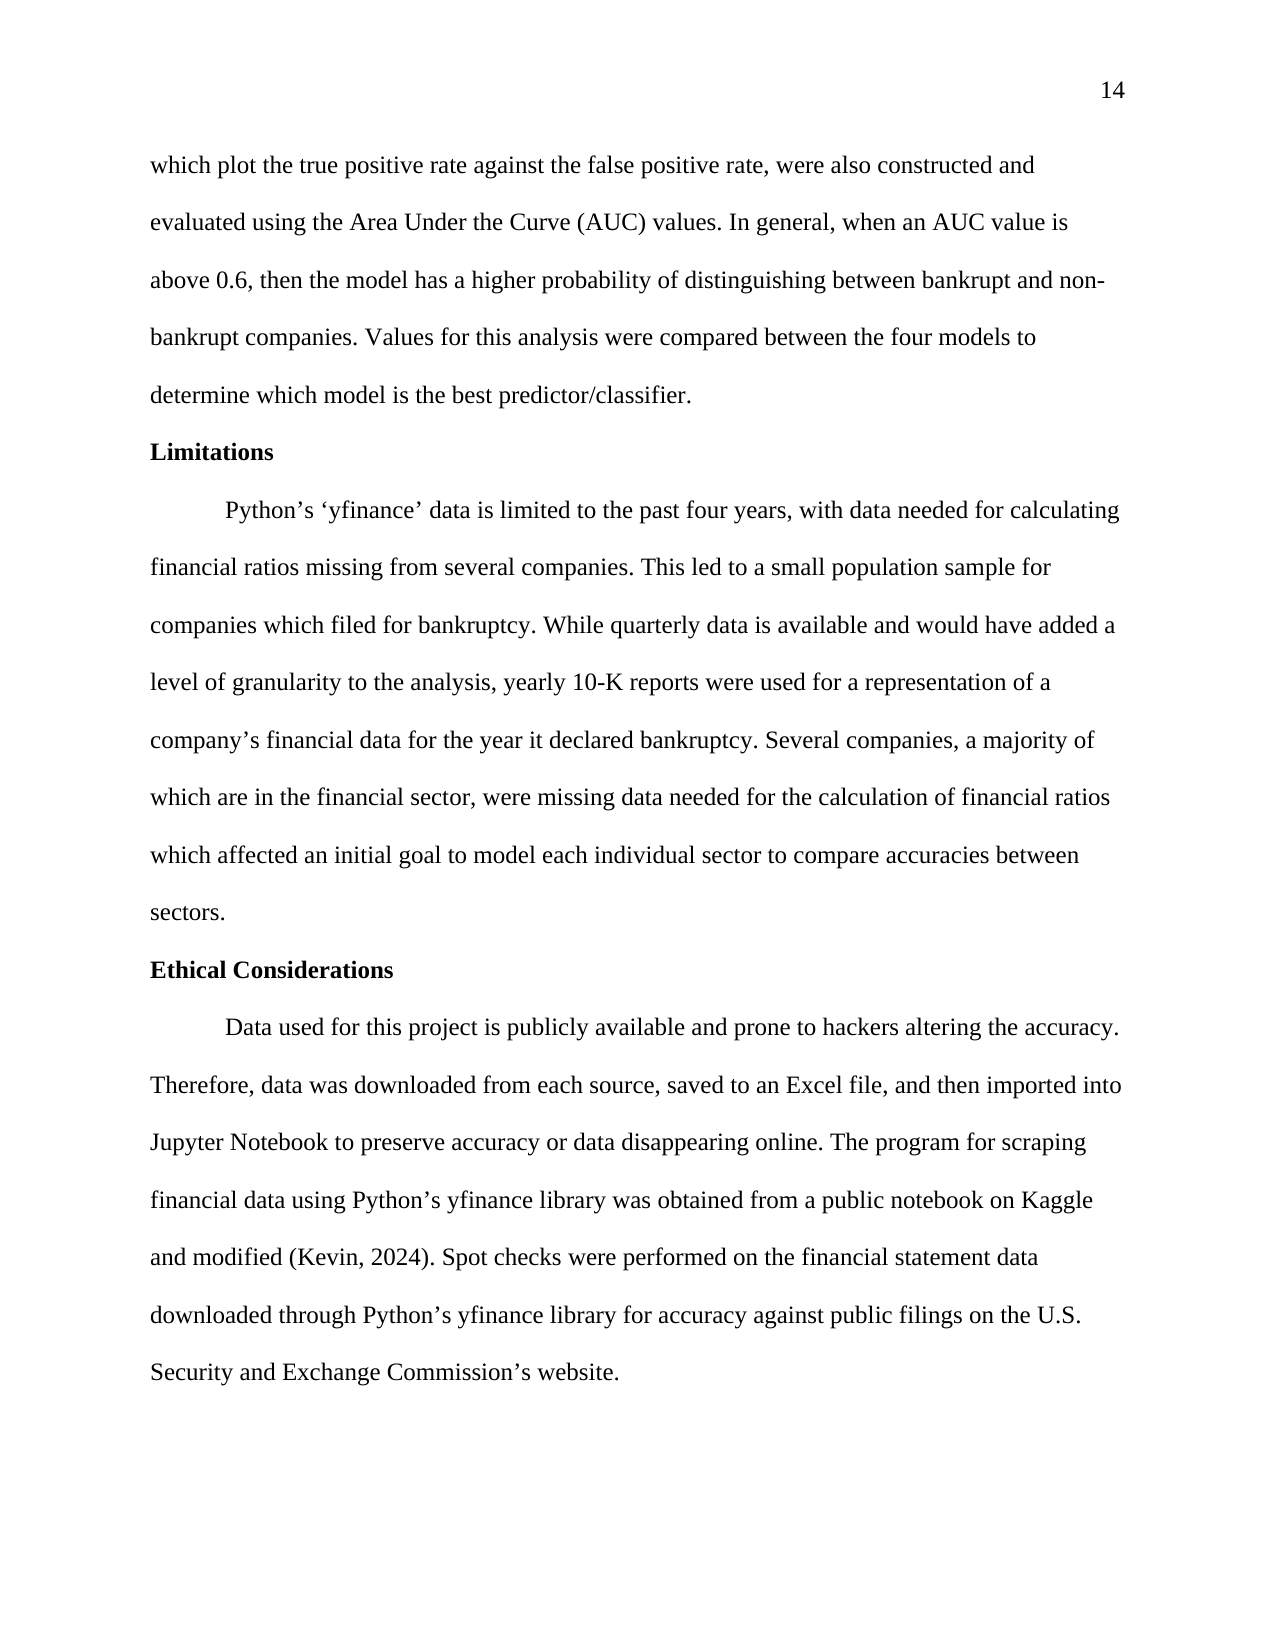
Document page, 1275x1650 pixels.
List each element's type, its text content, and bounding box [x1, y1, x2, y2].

text Limitations [150, 437, 1125, 466]
text Ethical Considerations [150, 955, 1125, 984]
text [150, 150, 1125, 409]
text Python’s ‘yfinance’ data is limited to the past four years, with data needed for calculating financial ratios missing from several companies. This led to a small population sample for companies which filed for bankruptcy. While quarterly data is available and would have added a level of granularity to the analysis, yearly 10-K reports were used for a representation of a company’s financial data for the year it declared bankruptcy. Several companies, a majority of which are in the financial sector, were missing data needed for the calculation of financial ratios which affected an initial goal to model each individual sector to compare accuracies between sectors. [150, 495, 1125, 926]
text Data used for this project is publicly available and prone to hackers altering the accuracy. Therefore, data was downloaded from each source, saved to an Excel file, and then imported into Jupyter Notebook to preserve accuracy or data disappearing online. The program for scraping financial data using Python’s yfinance library was obtained from a public notebook on Kaggle and modified (Kevin, 2024). Spot checks were performed on the financial statement data downloaded through Python’s yfinance library for accuracy against public filings on the U.S. Security and Exchange Commission’s website. [150, 1012, 1125, 1386]
